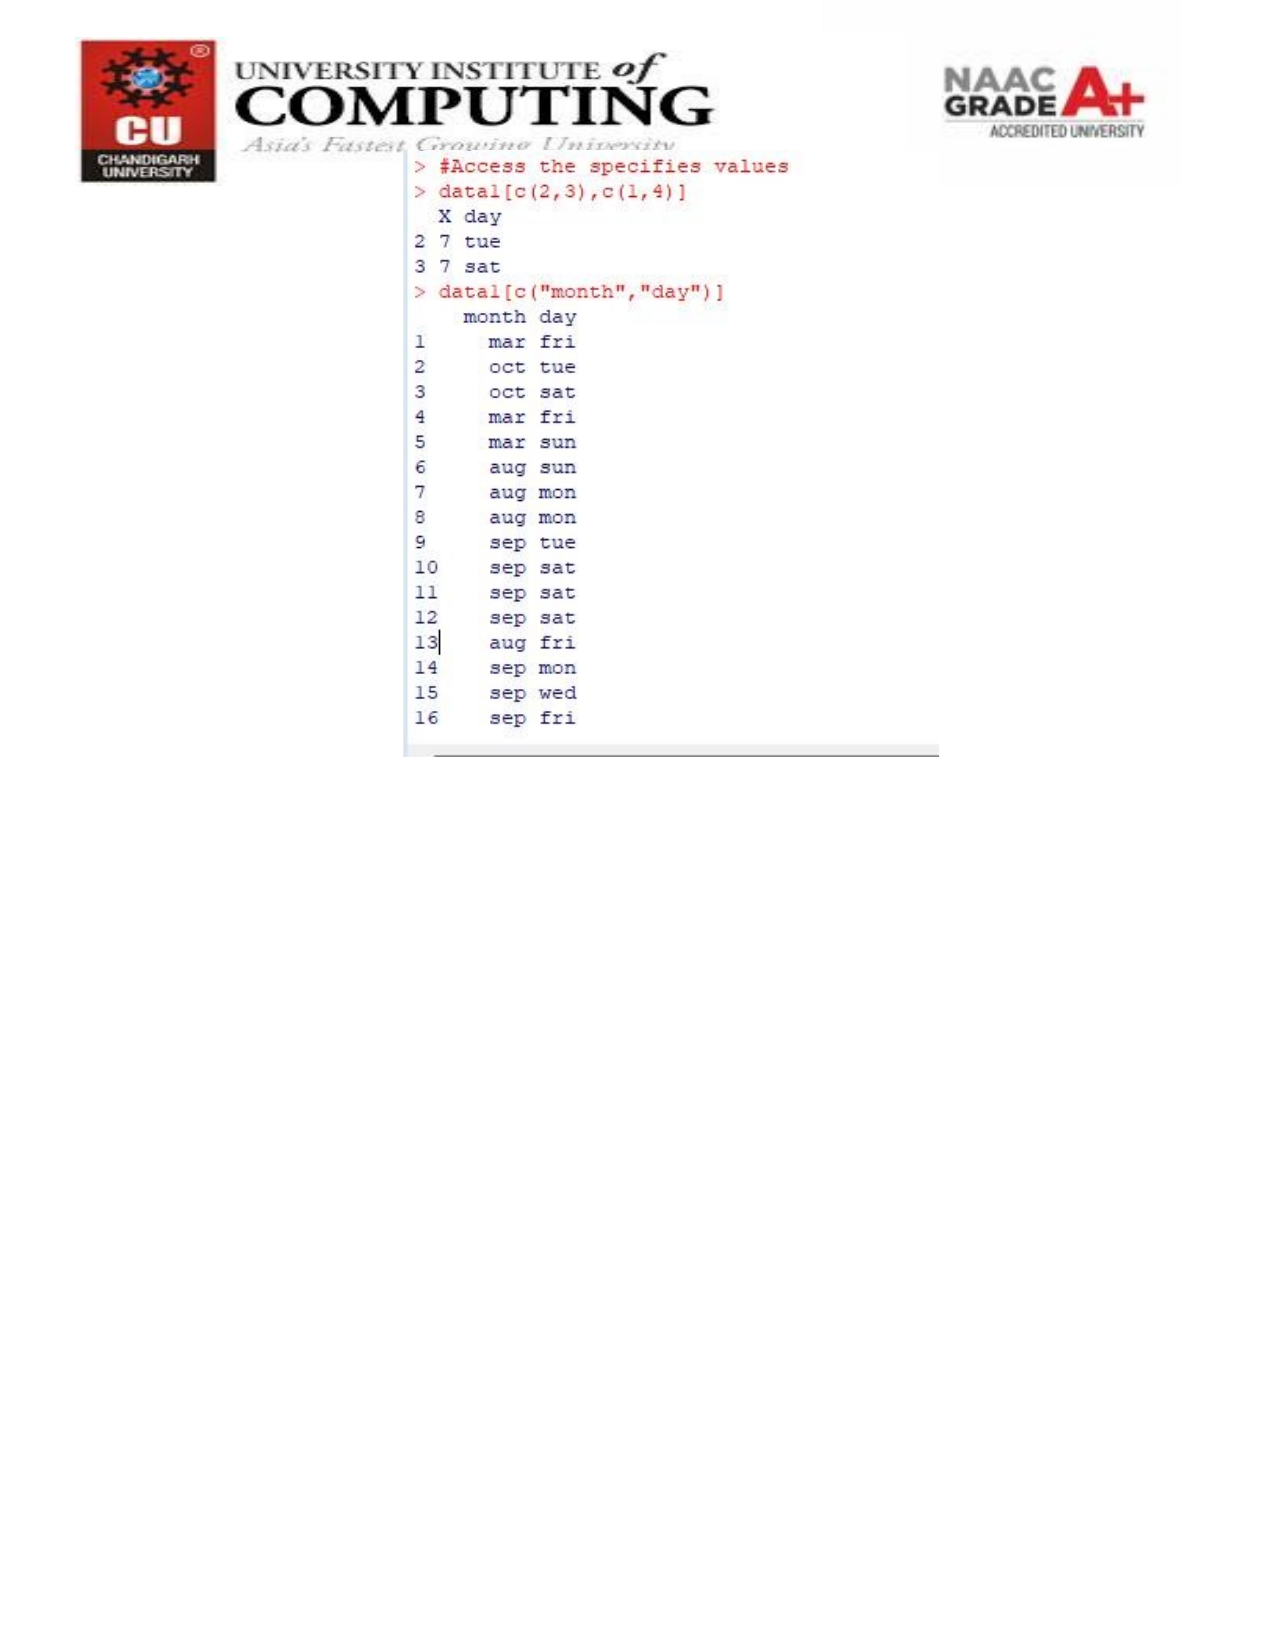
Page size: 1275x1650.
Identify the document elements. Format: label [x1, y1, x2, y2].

picture [75, 0, 1181, 757]
